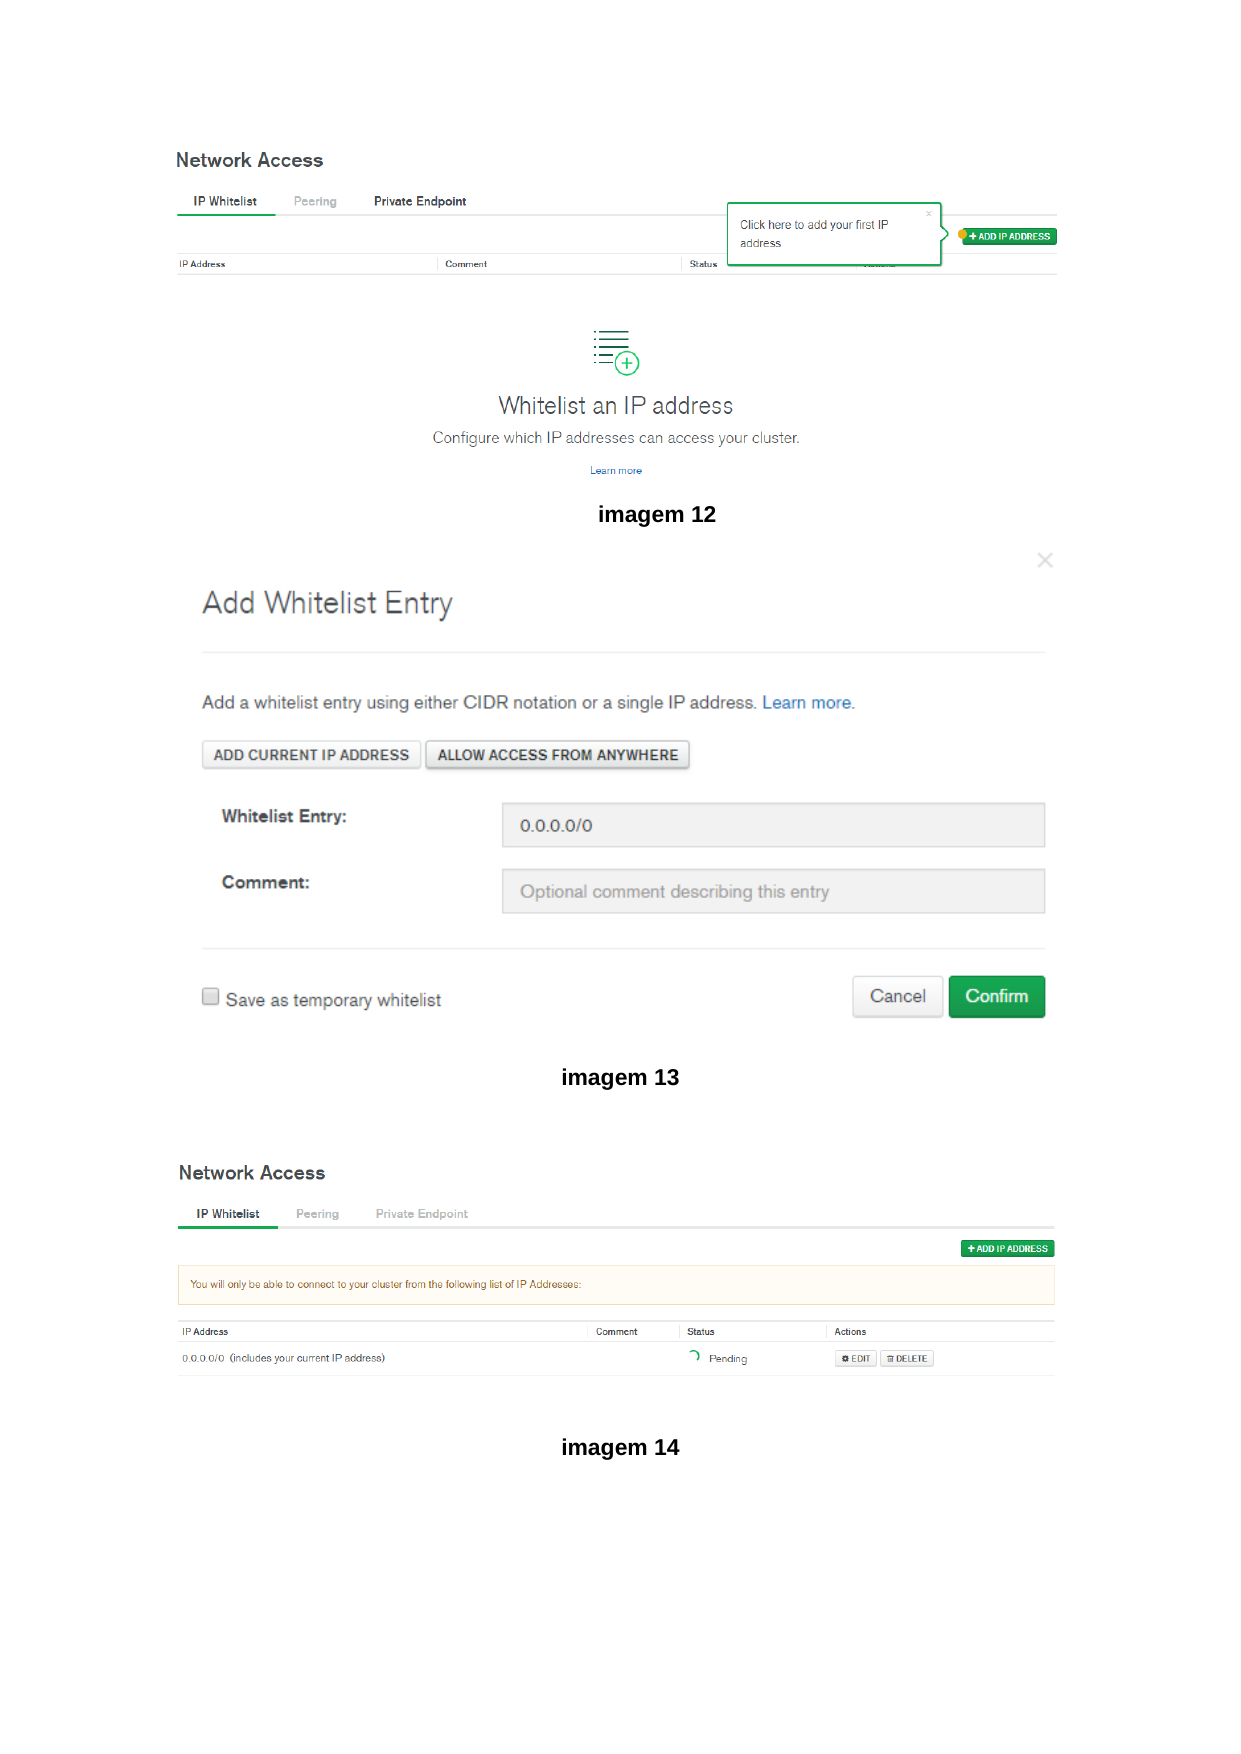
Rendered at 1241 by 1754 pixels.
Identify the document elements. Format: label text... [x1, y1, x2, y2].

text imagem 14 [177, 1433, 1063, 1460]
picture [177, 546, 1063, 1046]
text imagem 13 [177, 1064, 1063, 1091]
picture [177, 1156, 1063, 1415]
text imagem 12 [177, 501, 1063, 528]
picture [177, 147, 1063, 483]
